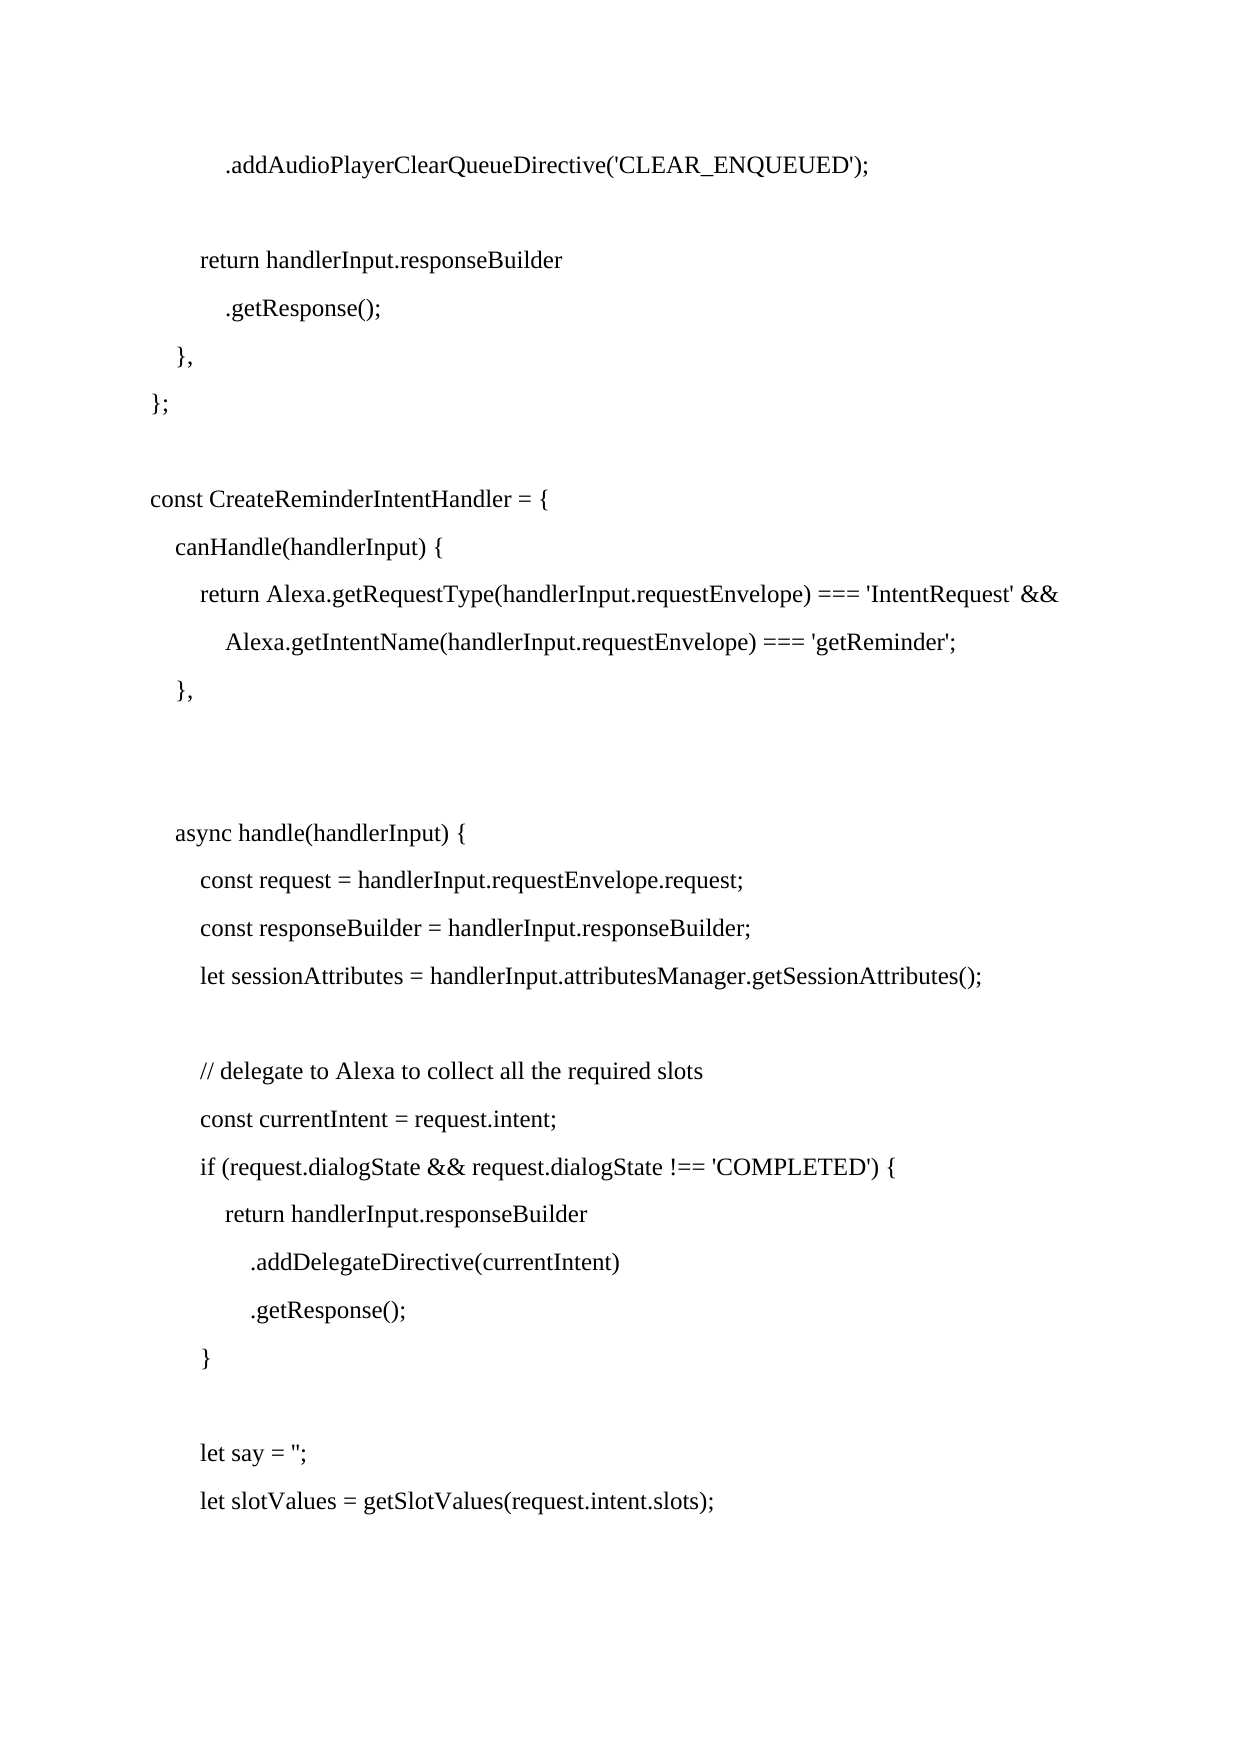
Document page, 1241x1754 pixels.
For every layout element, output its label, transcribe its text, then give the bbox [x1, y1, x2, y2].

text }, [150, 341, 1090, 369]
text if (request.dialogState && request.dialogState !== 'COMPLETED') { [150, 1152, 1090, 1181]
text canHandle(handlerInput) { [150, 532, 1090, 560]
text let sessionAttributes = handlerInput.attributesManager.getSessionAttributes(); [150, 961, 1090, 990]
text const currentIntent = request.intent; [150, 1104, 1090, 1133]
text }; [150, 388, 1090, 417]
text let slotValues = getSlotValues(request.intent.slots); [150, 1486, 1090, 1514]
text return handlerInput.responseBuilder [150, 1199, 1090, 1228]
text async handle(handlerInput) { [150, 818, 1090, 847]
text .getResponse(); [150, 293, 1090, 322]
text const request = handlerInput.requestEnvelope.request; [150, 866, 1090, 894]
text return Alexa.getRequestType(handlerInput.requestEnvelope) === 'IntentRequest' && [150, 579, 1090, 608]
text .getResponse(); [150, 1295, 1090, 1324]
text } [150, 1343, 1090, 1371]
text let say = ''; [150, 1438, 1090, 1467]
text .addAudioPlayerClearQueueDirective('CLEAR_ENQUEUED'); [150, 150, 1090, 179]
text const responseBuilder = handlerInput.responseBuilder; [150, 913, 1090, 942]
text const CreateReminderIntentHandler = { [150, 484, 1090, 513]
text Alexa.getIntentName(handlerInput.requestEnvelope) === 'getReminder'; [150, 627, 1090, 656]
text }, [150, 675, 1090, 703]
text return handlerInput.responseBuilder [150, 245, 1090, 274]
text .addDelegateDirective(currentIntent) [150, 1247, 1090, 1276]
text // delegate to Alexa to collect all the required slots [150, 1056, 1090, 1085]
